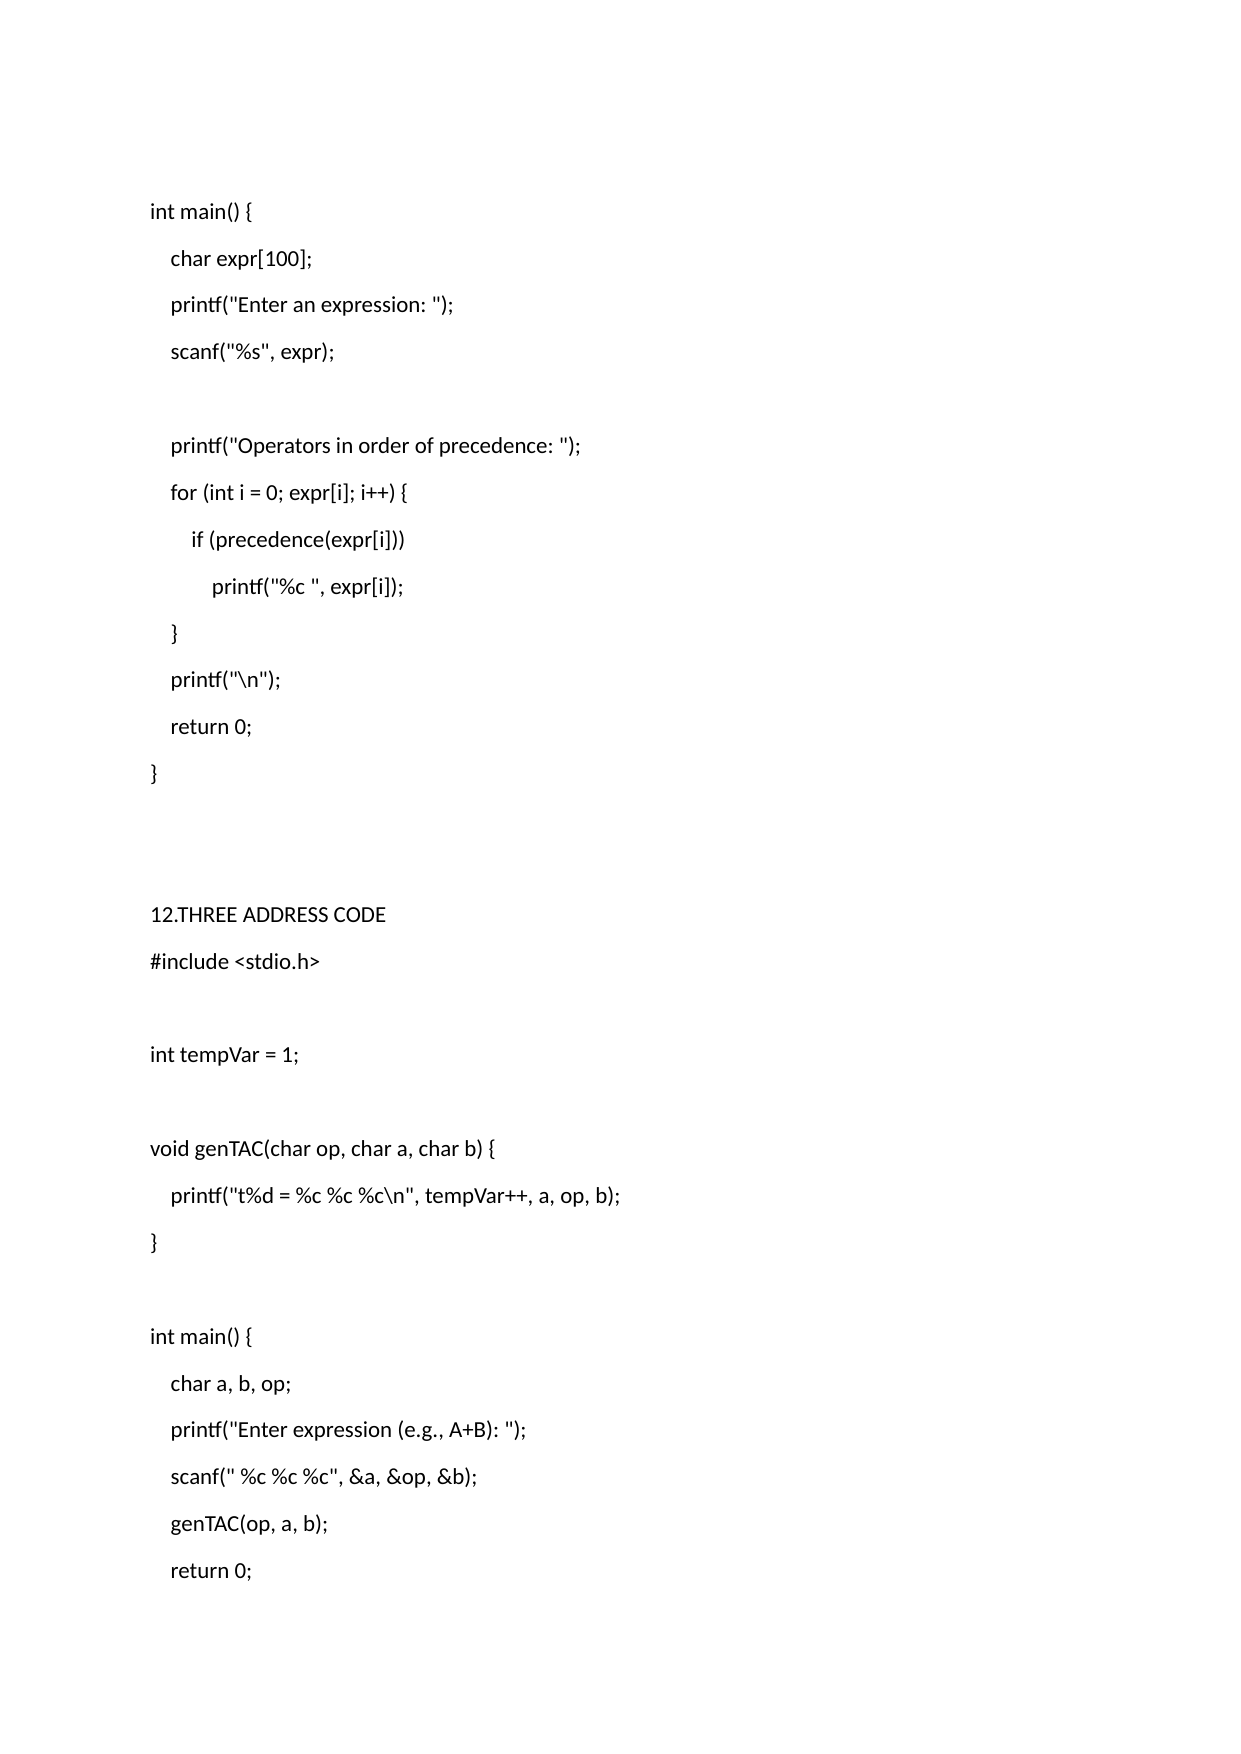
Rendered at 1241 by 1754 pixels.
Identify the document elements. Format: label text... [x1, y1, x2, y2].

text } [150, 619, 1090, 647]
text int main() { [150, 1322, 1090, 1350]
text printf("%c ", expr[i]); [150, 572, 1090, 600]
text return 0; [150, 1556, 1090, 1584]
text char expr[100]; [150, 244, 1090, 272]
text printf("\n"); [150, 666, 1090, 694]
text genTAC(op, a, b); [150, 1509, 1090, 1537]
text 12.THREE ADDRESS CODE [150, 900, 1090, 928]
text scanf(" %c %c %c", &a, &op, &b); [150, 1462, 1090, 1491]
text #include <stdio.h> [150, 947, 1090, 975]
text void genTAC(char op, char a, char b) { [150, 1134, 1090, 1162]
text int main() { [150, 197, 1090, 225]
text for (int i = 0; expr[i]; i++) { [150, 478, 1090, 506]
text } [150, 1228, 1090, 1256]
text char a, b, op; [150, 1369, 1090, 1397]
text printf("Operators in order of precedence: "); [150, 431, 1090, 459]
text printf("Enter expression (e.g., A+B): "); [150, 1416, 1090, 1444]
text int tempVar = 1; [150, 1041, 1090, 1069]
text if (precedence(expr[i])) [150, 525, 1090, 553]
text scanf("%s", expr); [150, 337, 1090, 366]
text printf("t%d = %c %c %c\n", tempVar++, a, op, b); [150, 1181, 1090, 1209]
text printf("Enter an expression: "); [150, 291, 1090, 319]
text } [150, 759, 1090, 787]
text return 0; [150, 712, 1090, 741]
